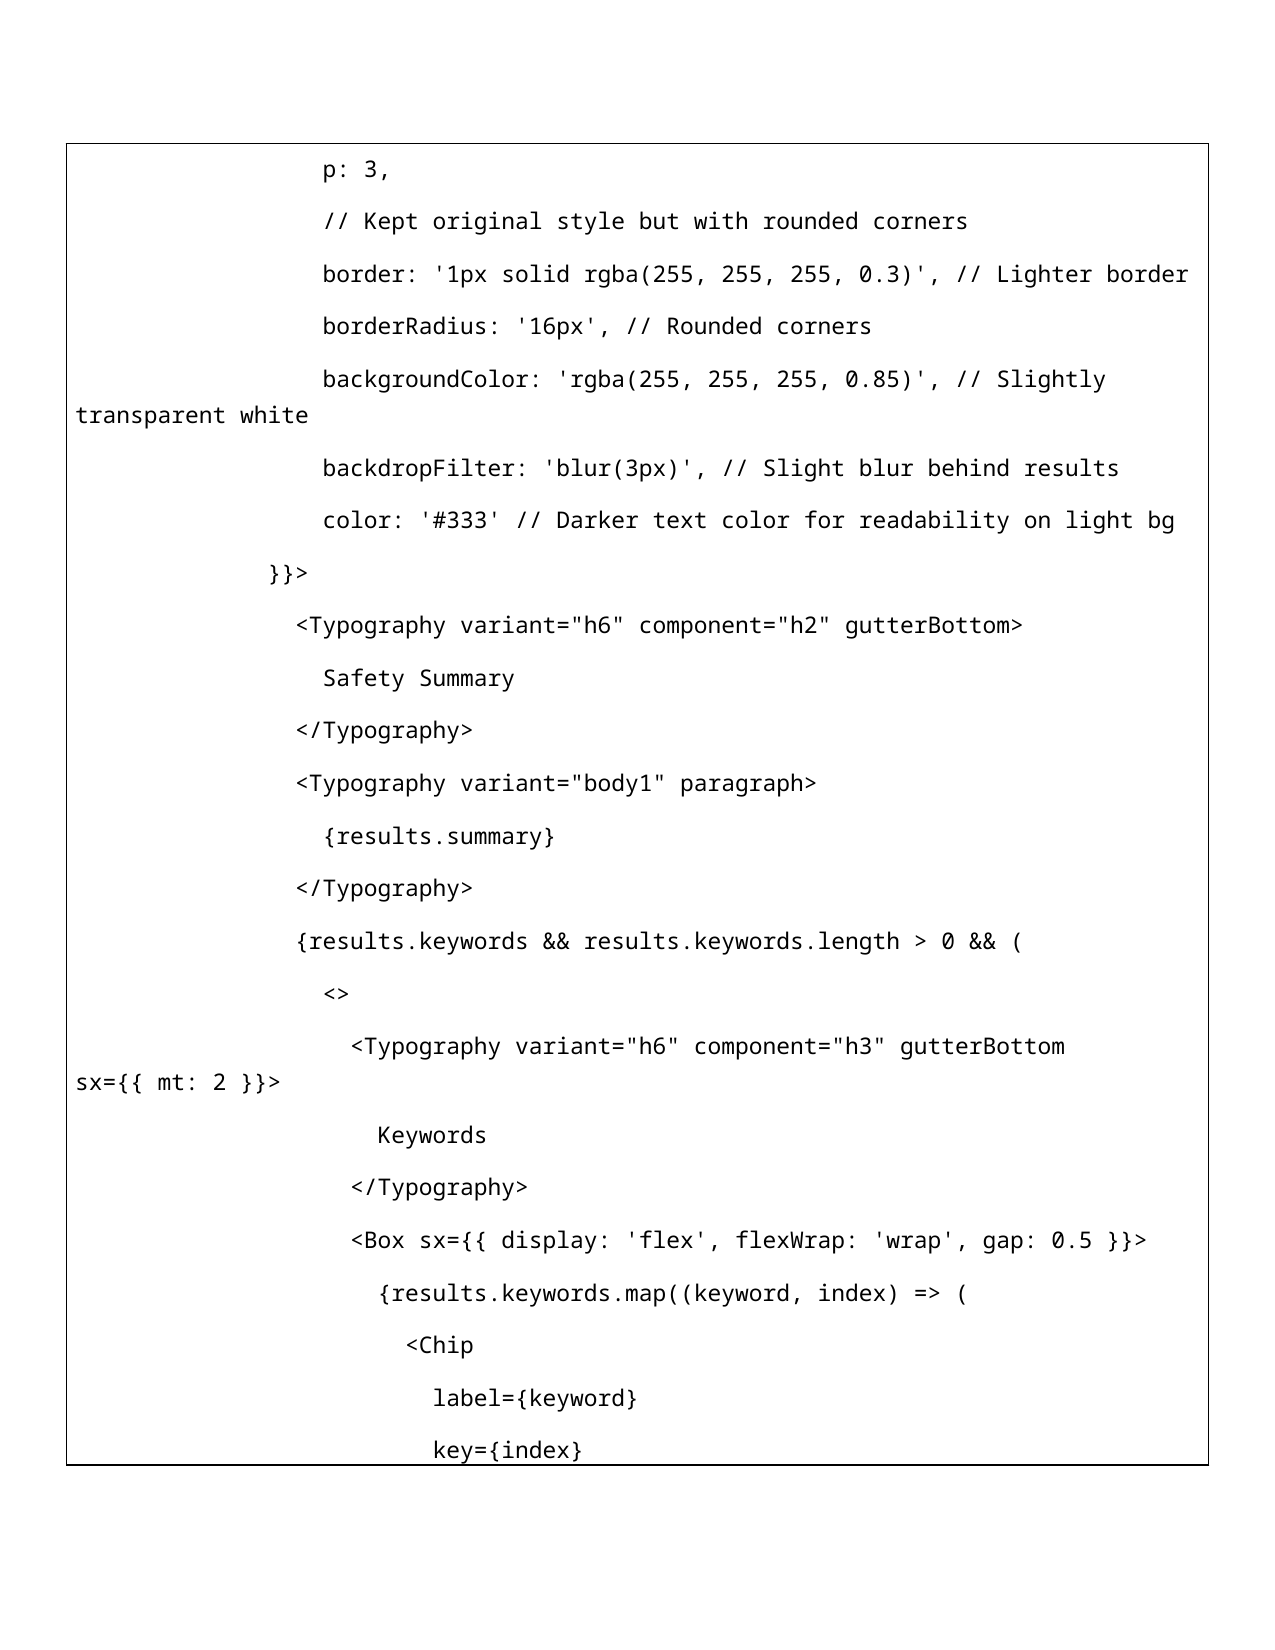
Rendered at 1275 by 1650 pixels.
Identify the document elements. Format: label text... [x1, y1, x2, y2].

text Keywords [67, 1109, 1208, 1150]
text key={index} [67, 1425, 1208, 1464]
text <Chip [67, 1320, 1208, 1360]
text borderRadius: '16px', // Rounded corners [67, 301, 1208, 342]
text label={keyword} [67, 1372, 1208, 1413]
text }}> [67, 547, 1208, 588]
text </Typography> [67, 1162, 1208, 1202]
text backgroundColor: 'rgba(255, 255, 255, 0.85)', // Slightly transparent white [67, 353, 1208, 430]
text </Typography> [67, 863, 1208, 903]
text // Kept original style but with rounded corners [67, 196, 1208, 236]
text backdropFilter: 'blur(3px)', // Slight blur behind results [67, 442, 1208, 483]
text <Box sx={{ display: 'flex', flexWrap: 'wrap', gap: 0.5 }}> [67, 1214, 1208, 1255]
text border: '1px solid rgba(255, 255, 255, 0.3)', // Lighter border [67, 248, 1208, 289]
text <Typography variant="h6" component="h3" gutterBottom sx={{ mt: 2 }}> [67, 1021, 1208, 1097]
text {results.summary} [67, 810, 1208, 851]
text <Typography variant="h6" component="h2" gutterBottom> [67, 600, 1208, 641]
text {results.keywords.map((keyword, index) => ( [67, 1267, 1208, 1308]
text </Typography> [67, 705, 1208, 746]
text <> [67, 968, 1208, 1009]
text {results.keywords && results.keywords.length > 0 && ( [67, 916, 1208, 956]
text p: 3, [67, 144, 1208, 184]
text Safety Summary [67, 652, 1208, 693]
text <Typography variant="body1" paragraph> [67, 758, 1208, 798]
text color: '#333' // Darker text color for readability on light bg [67, 495, 1208, 535]
